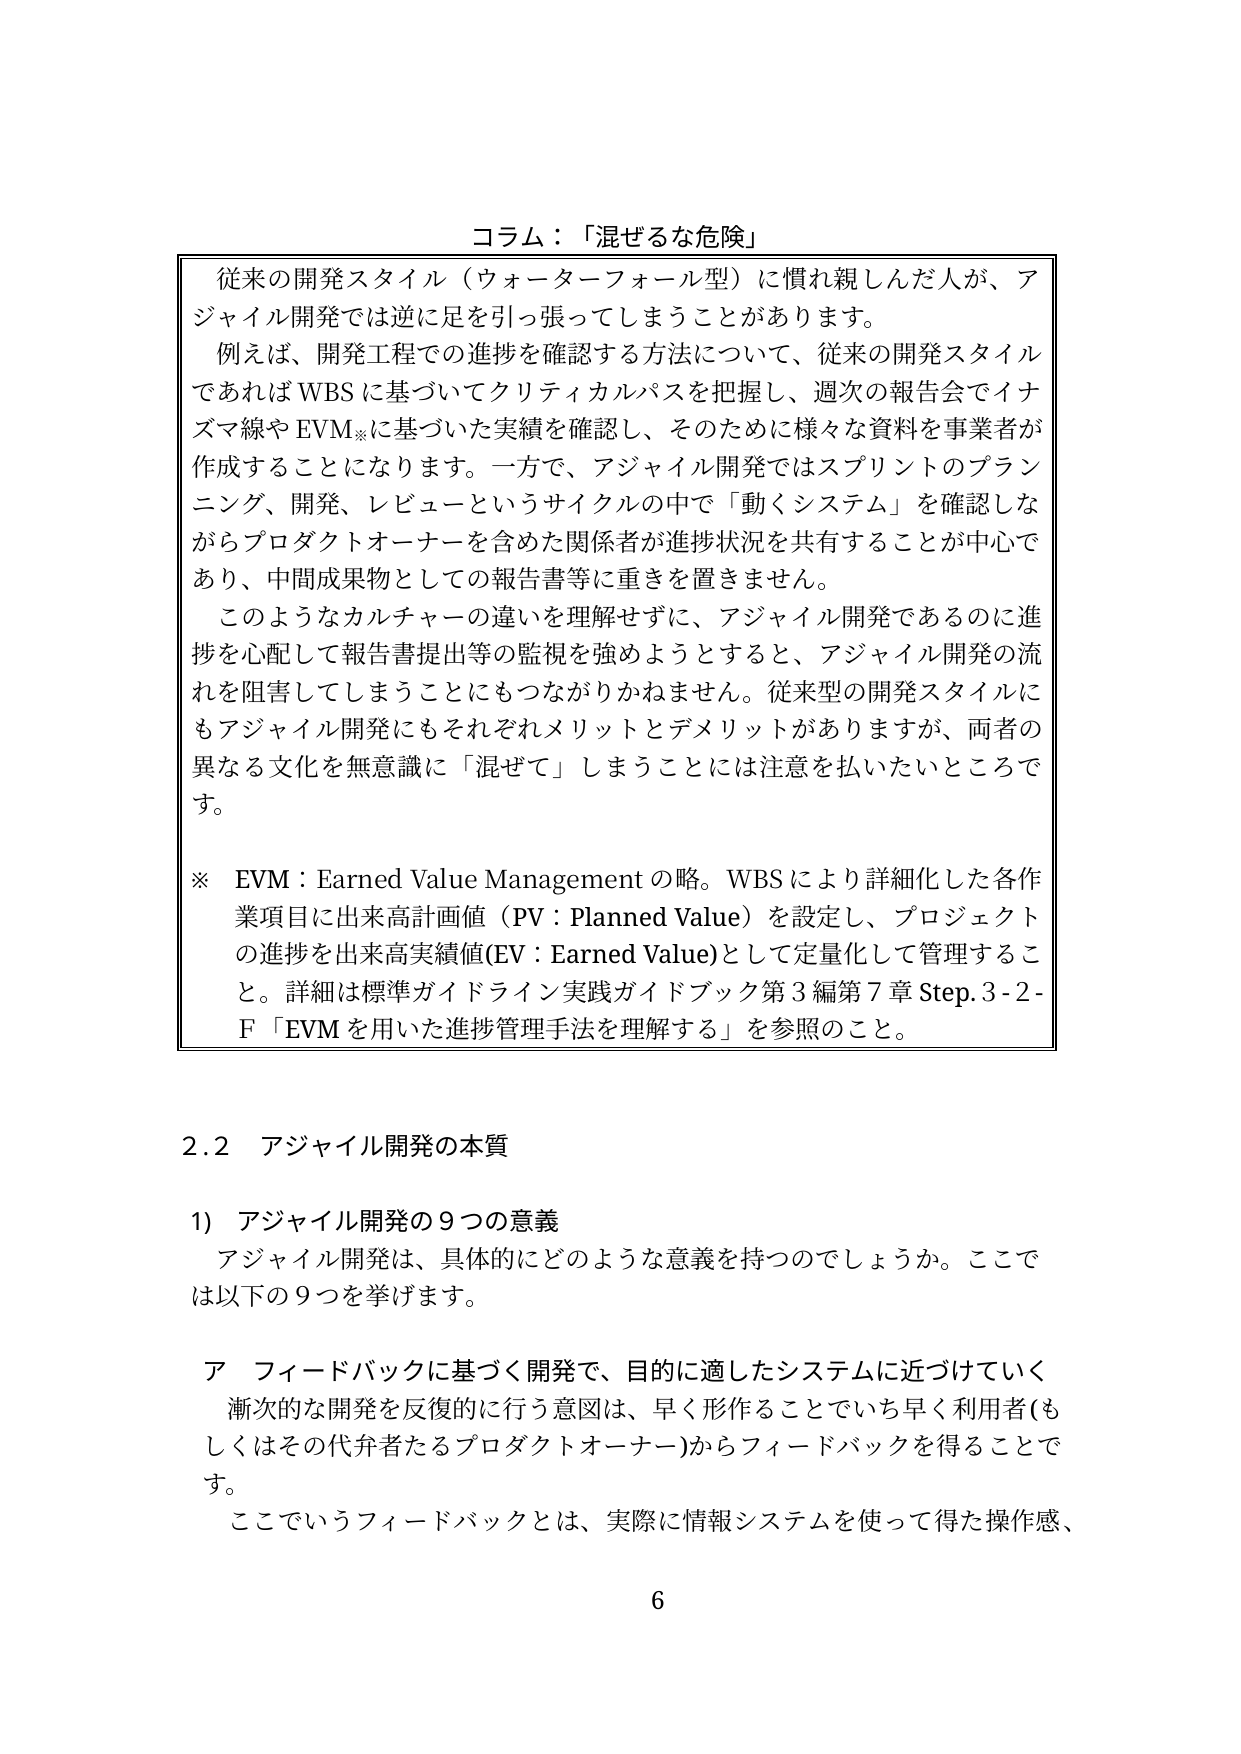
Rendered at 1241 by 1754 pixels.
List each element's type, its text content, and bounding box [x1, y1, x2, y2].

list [202, 1501, 1063, 1539]
subtitle アジャイル開発の９つの意義 [189, 1201, 1063, 1239]
text アジャイル開発は、具体的にどのような意義を持つのでしょうか。ここでは以下の９つを挙げます。 [190, 1239, 1063, 1314]
subtitle フィードバックに基づく開発で、目的に適したシステムに近づけていく [202, 1351, 1063, 1389]
list 漸次的な開発を反復的に行う意図は、早く形作ることでいち早く利用者(もしくはその代弁者たるプロダクトオーナー)からフィードバックを得ることです。 [202, 1389, 1063, 1501]
subtitle コラム：「混ぜるな危険」 [177, 217, 1063, 254]
table_header 従来の開発スタイル（ウォーターフォール型）に慣れ親しんだ人が、アジャイル開発では逆に足を引っ張ってしまうことがあります。 例えば、開発工程での進捗を確認する方法について、従来の開発スタイルであればWBSに基づいてクリティカルパスを把握し、週次の報告会でイナズマ線やEVM※に基づいた実績を確認し、そのために様々な資料を事業者が作成することになります。一方で、アジャイル開発ではスプリントのプランニング、開発、レビューというサイクルの中で「動くシステム」を確認しながらプロダクトオーナーを含めた関係者が進捗状況を共有することが中心であり、中間成果物としての報告書等に重きを置きません。 このようなカルチャーの違いを理解せずに、アジャイル開発であるのに進捗を心配して報告書提出等の監視を強めようとすると、アジャイル開発の流れを阻害してしまうことにもつながりかねません。従来型の開発スタイルにもアジャイル開発にもそれぞれメリットとデメリットがありますが、両者の異なる文化を無意識に「混ぜて」しまうことには注意を払いたいところです。 EVM：Earned Value Managementの略。WBSにより詳細化した各作業項目に出来高計画値（PV：Planned Value）を設定し、プロジェクトの進捗を出来高実績値(EV：Earned Value)として定量化して管理すること。詳細は標準ガイドライン実践ガイドブック第３編第７章Step.３-２-Ｆ「EVMを用いた進捗管理手法を理解する」を参照のこと。 [182, 259, 1052, 1046]
subtitle アジャイル開発の本質 [177, 1126, 1063, 1164]
